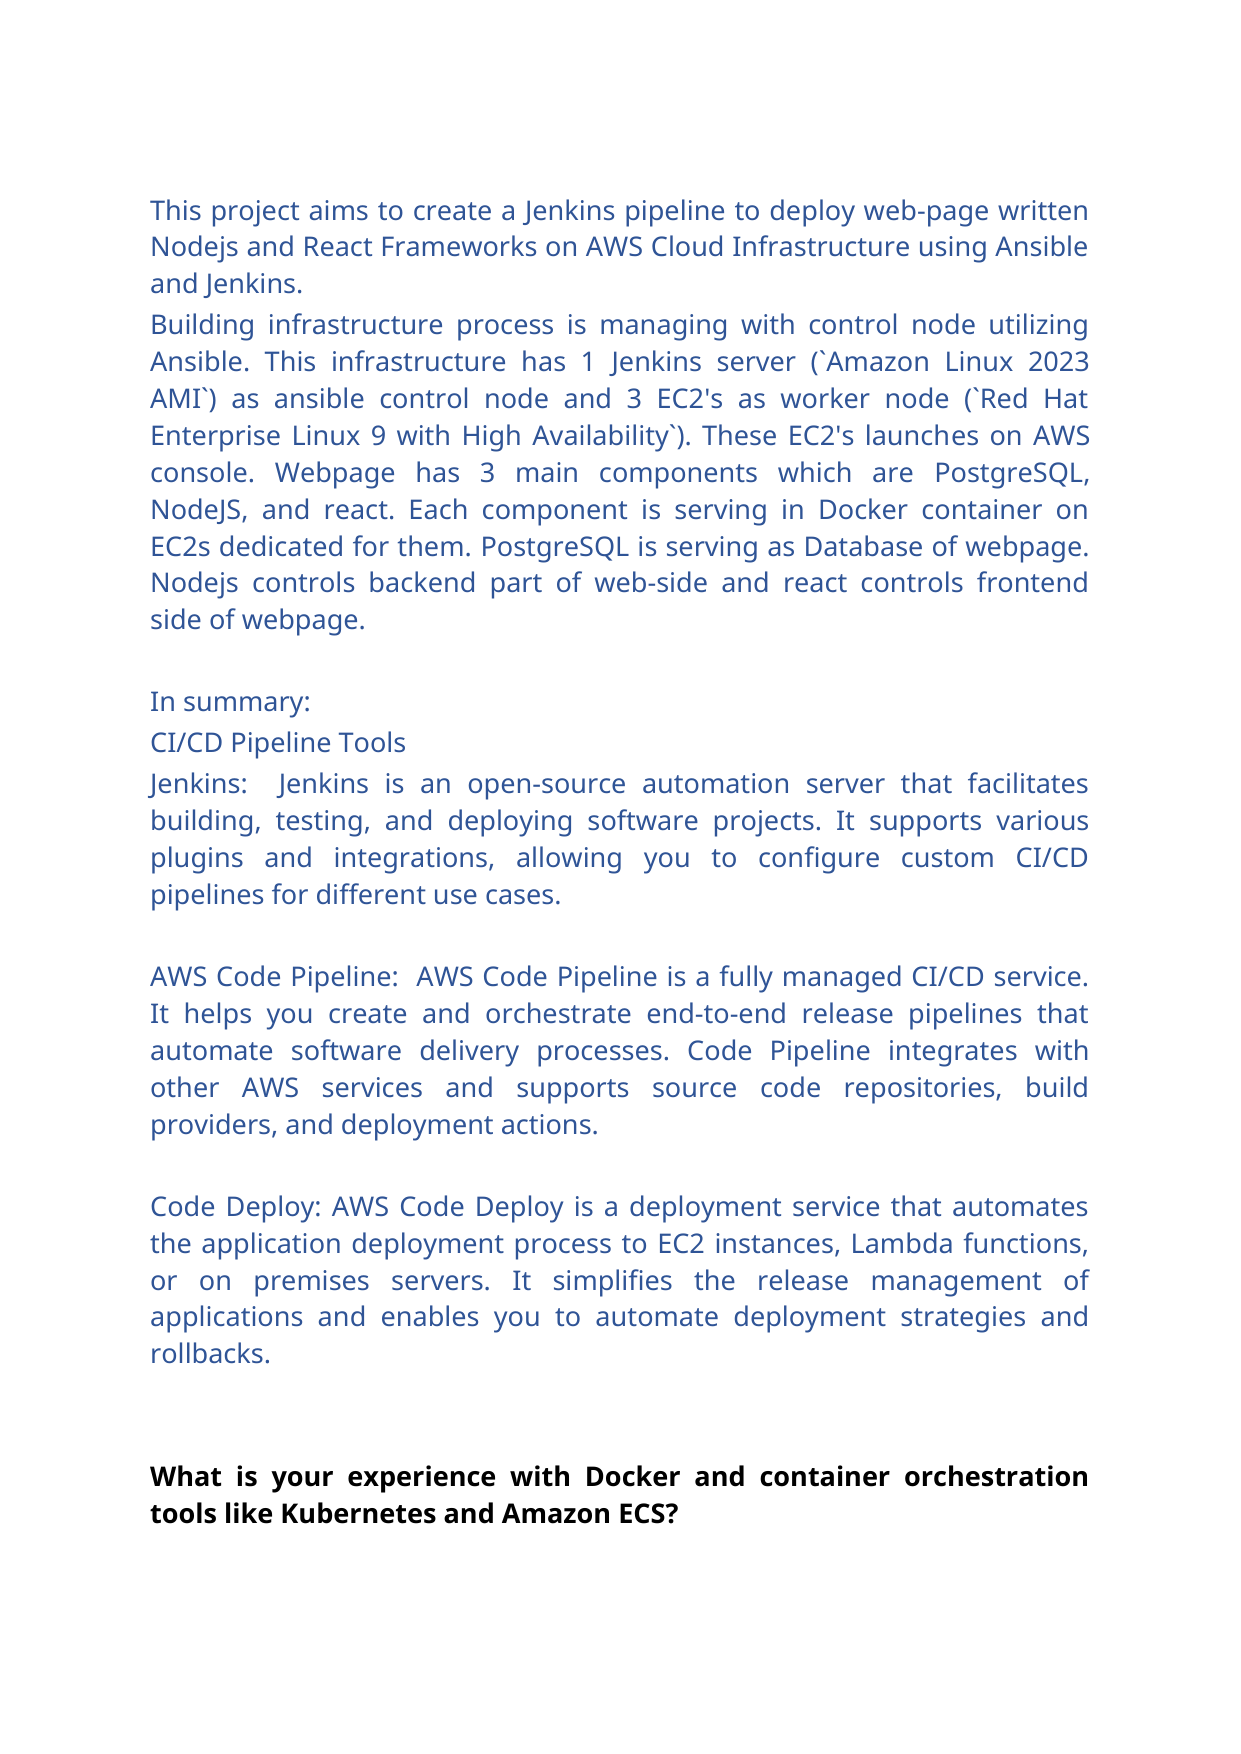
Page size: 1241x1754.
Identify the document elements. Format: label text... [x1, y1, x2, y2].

subtitle Code Deploy: AWS Code Deploy is a deployment service that automates the application deployment process to EC2 instances, Lambda functions, or on premises servers. It simplifies the release management of applications and enables you to automate deployment strategies and rollbacks. [150, 1187, 1090, 1372]
subtitle Building infrastructure process is managing with control node utilizing Ansible. This infrastructure has 1 Jenkins server (`Amazon Linux 2023 AMI`) as ansible control node and 3 EC2's as worker node (`Red Hat Enterprise Linux 9 with High Availability`). These EC2's launches on AWS console. Webpage has 3 main components which are PostgreSQL, NodeJS, and react. Each component is serving in Docker container on EC2s dedicated for them. PostgreSQL is serving as Database of webpage. Nodejs controls backend part of web-side and react controls frontend side of webpage. [150, 306, 1090, 638]
subtitle What is your experience with Docker and container orchestration tools like Kubernetes and Amazon ECS? [150, 1458, 1090, 1532]
subtitle AWS Code Pipeline: AWS Code Pipeline is a fully managed CI/CD service. It helps you create and orchestrate end-to-end release pipelines that automate software delivery processes. Code Pipeline integrates with other AWS services and supports source code repositories, build providers, and deployment actions. [150, 958, 1090, 1142]
subtitle Jenkins: Jenkins is an open-source automation server that facilitates building, testing, and deploying software projects. It supports various plugins and integrations, allowing you to configure custom CI/CD pipelines for different use cases. [150, 765, 1090, 912]
subtitle In summary: [150, 683, 1090, 720]
subtitle This project aims to create a Jenkins pipeline to deploy web-page written Nodejs and React Frameworks on AWS Cloud Infrastructure using Ansible and Jenkins. [150, 191, 1090, 302]
subtitle CI/CD Pipeline Tools [150, 724, 1090, 761]
